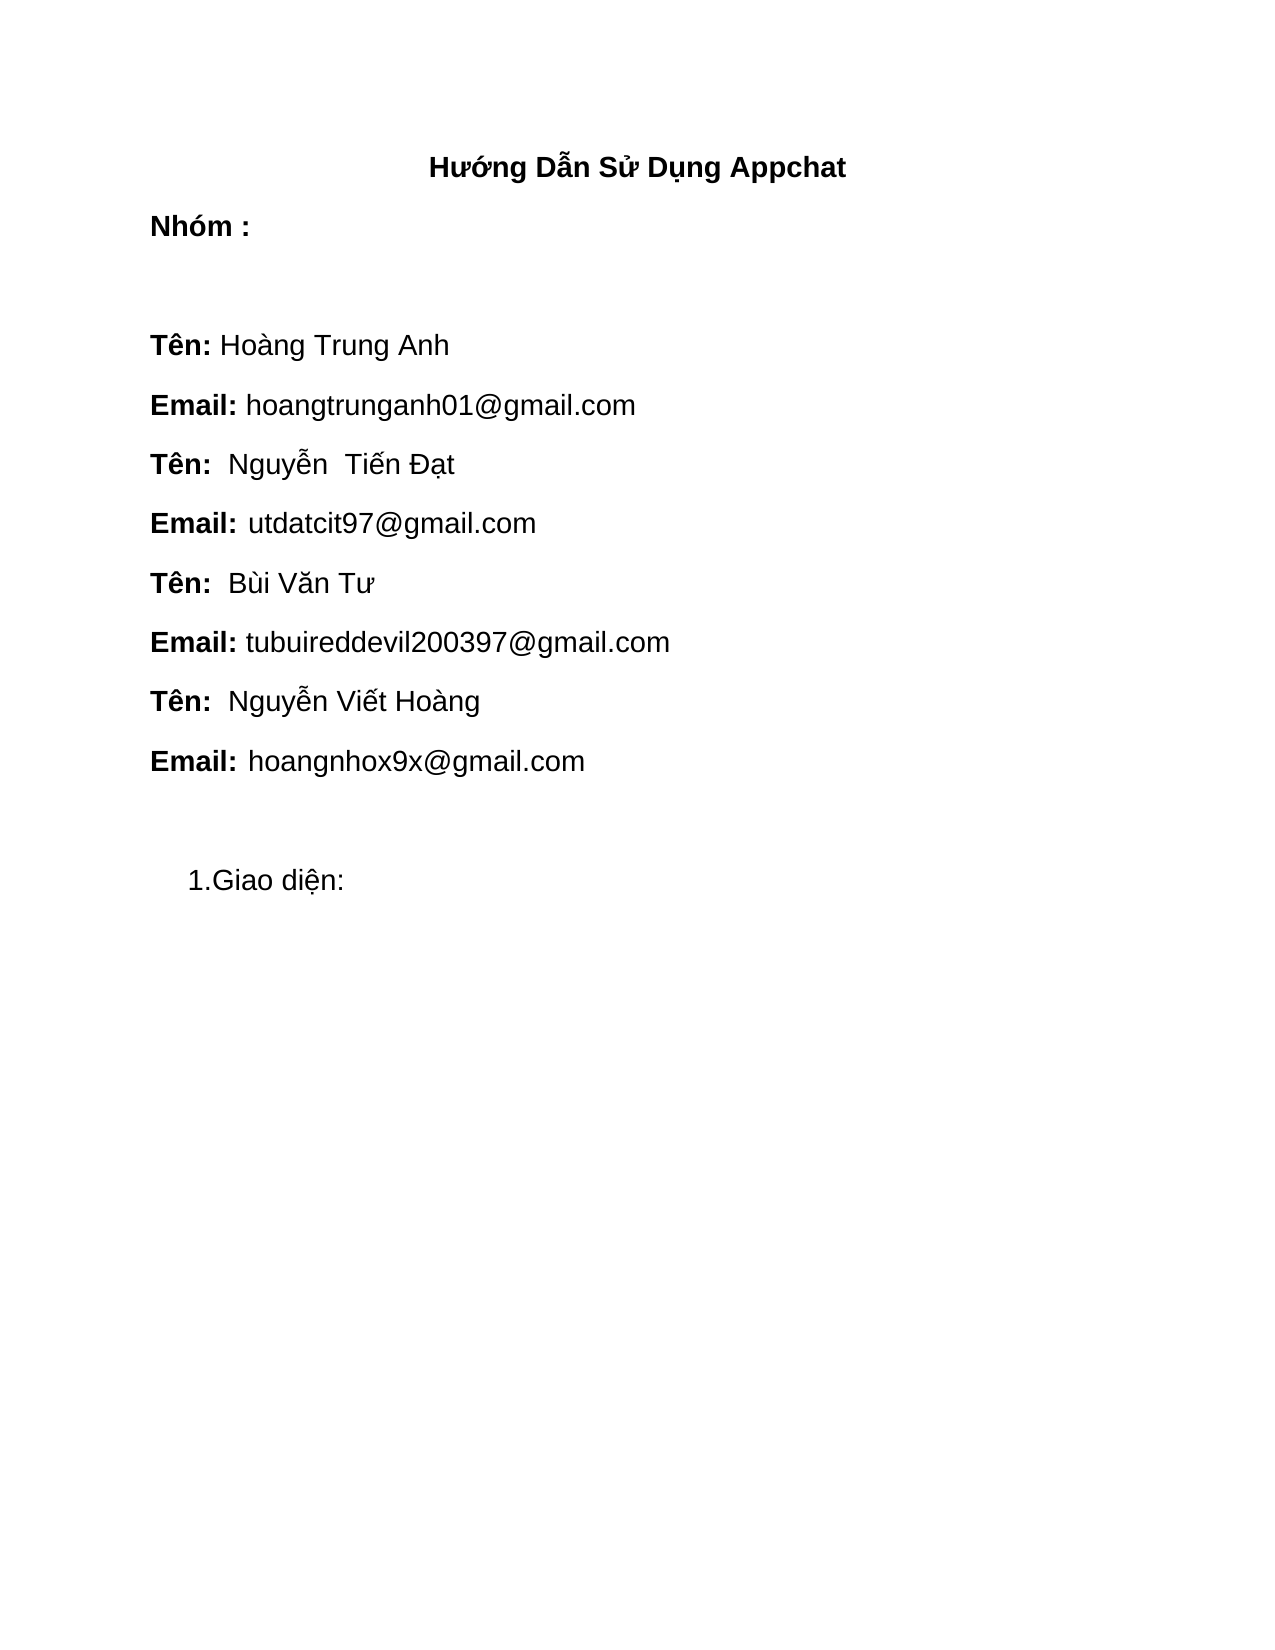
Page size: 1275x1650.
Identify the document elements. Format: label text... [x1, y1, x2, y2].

text Email: tubuireddevil200397@gmail.com [150, 625, 1125, 658]
text Nhóm : [150, 209, 1125, 243]
text Tên: Bùi Văn Tư [150, 566, 1125, 599]
text Hướng Dẫn Sử Dụng Appchat [150, 150, 1125, 183]
text Tên: Nguyễn Tiến Đạt [150, 447, 1125, 480]
text Tên: Nguyễn Viết Hoàng [150, 684, 1125, 718]
text 1.Giao diện: [187, 862, 1125, 896]
text Tên: Hoàng Trung Anh [150, 328, 1125, 362]
text Email: hoangtrunganh01@gmail.com [150, 387, 1125, 421]
text Email: utdatcit97@gmail.com [150, 506, 1125, 540]
text Email: hoangnhox9x@gmail.com [150, 744, 1125, 777]
